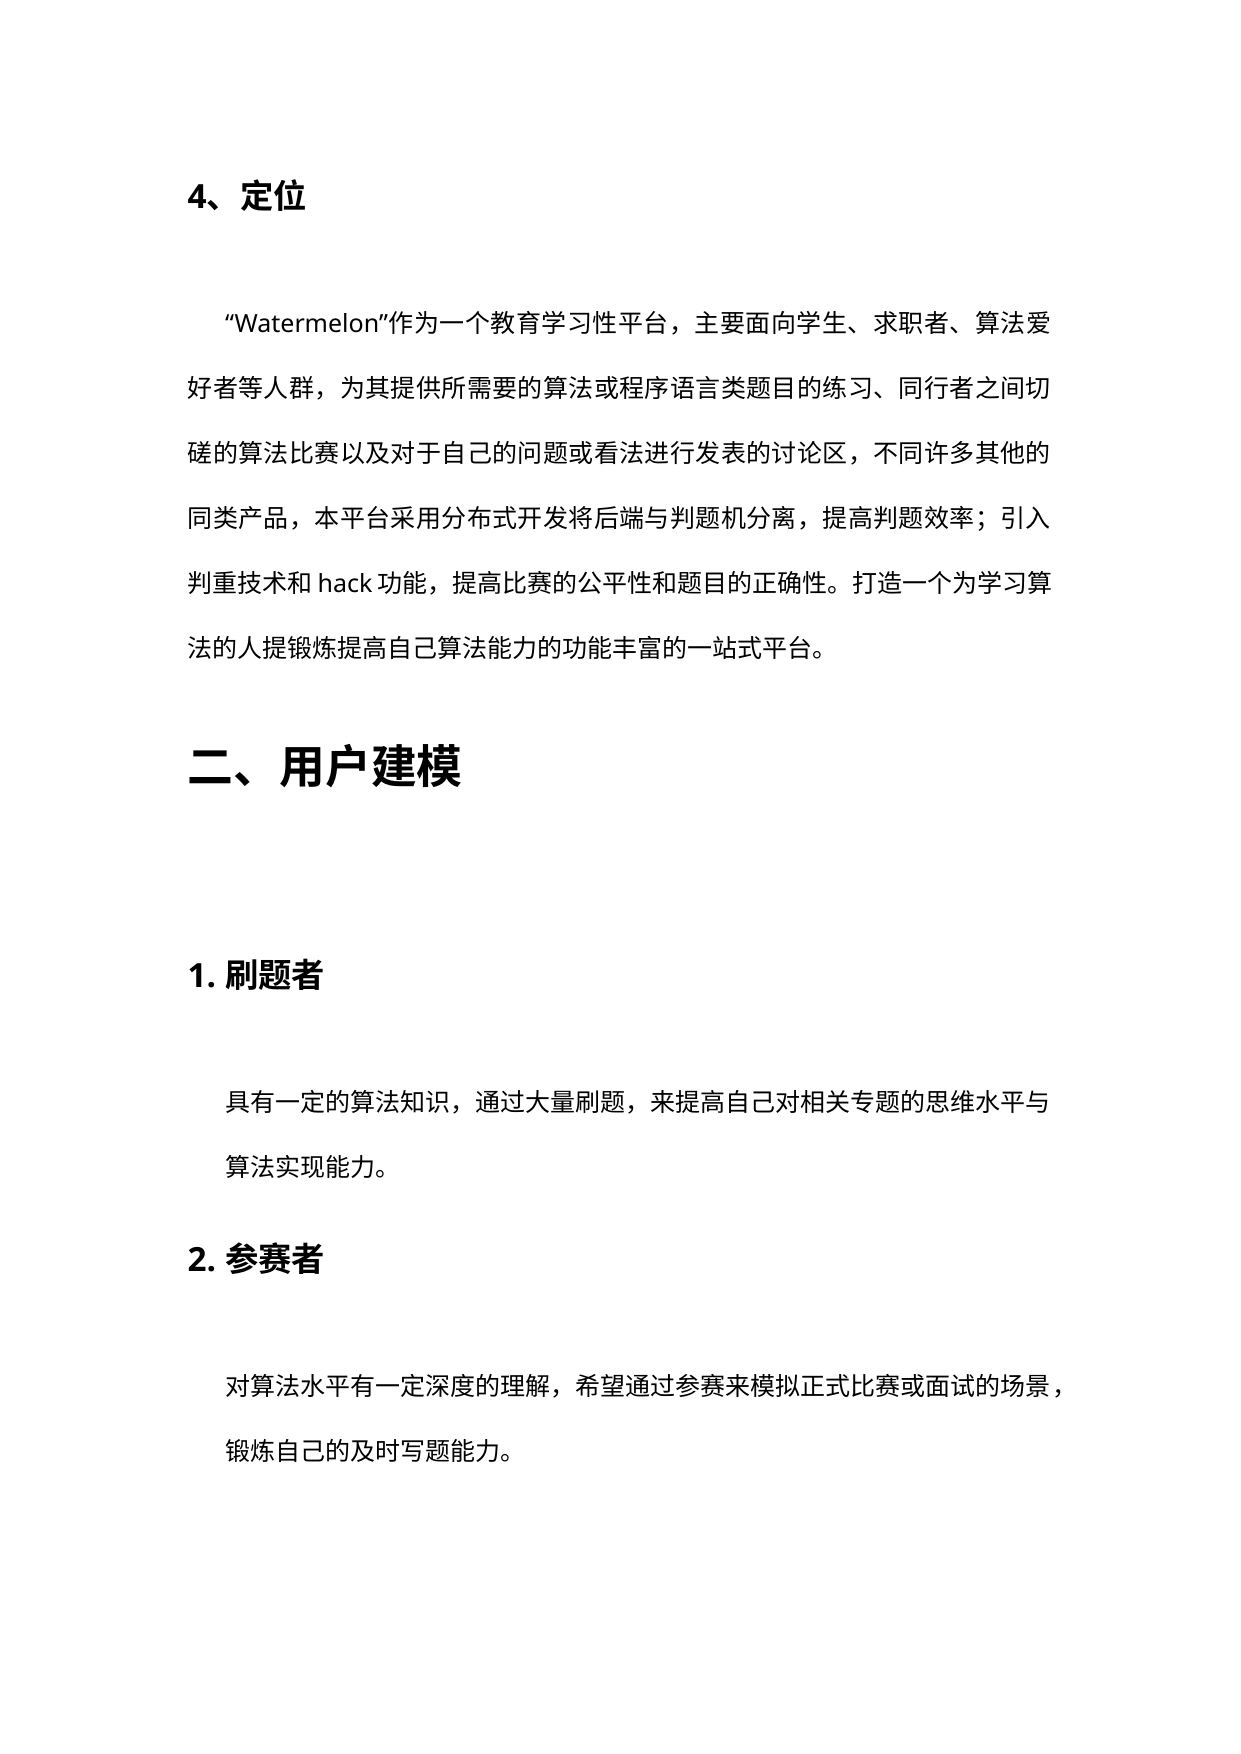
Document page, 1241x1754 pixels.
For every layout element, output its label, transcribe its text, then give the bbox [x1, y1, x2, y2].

subtitle 4、定位 [187, 162, 1053, 227]
text “Watermelon”作为一个教育学习性平台，主要面向学生、求职者、算法爱好者等人群，为其提供所需要的算法或程序语言类题目的练习、同行者之间切磋的算法比赛以及对于自己的问题或看法进行发表的讨论区，不同许多其他的同类产品，本平台采用分布式开发将后端与判题机分离，提高判题效率；引入判重技术和hack功能，提高比赛的公平性和题目的正确性。打造一个为学习算法的人提锻炼提高自己算法能力的功能丰富的一站式平台。 [187, 289, 1053, 679]
subtitle 2. 参赛者 [187, 1225, 1053, 1290]
subtitle 1. 刷题者 [187, 940, 1053, 1005]
subtitle 二、用户建模 [187, 715, 1053, 812]
list 具有一定的算法知识，通过大量刷题，来提高自己对相关专题的思维水平与算法实现能力。 [225, 1068, 1053, 1198]
list 对算法水平有一定深度的理解，希望通过参赛来模拟正式比赛或面试的场景，锻炼自己的及时写题能力。 [225, 1352, 1053, 1482]
